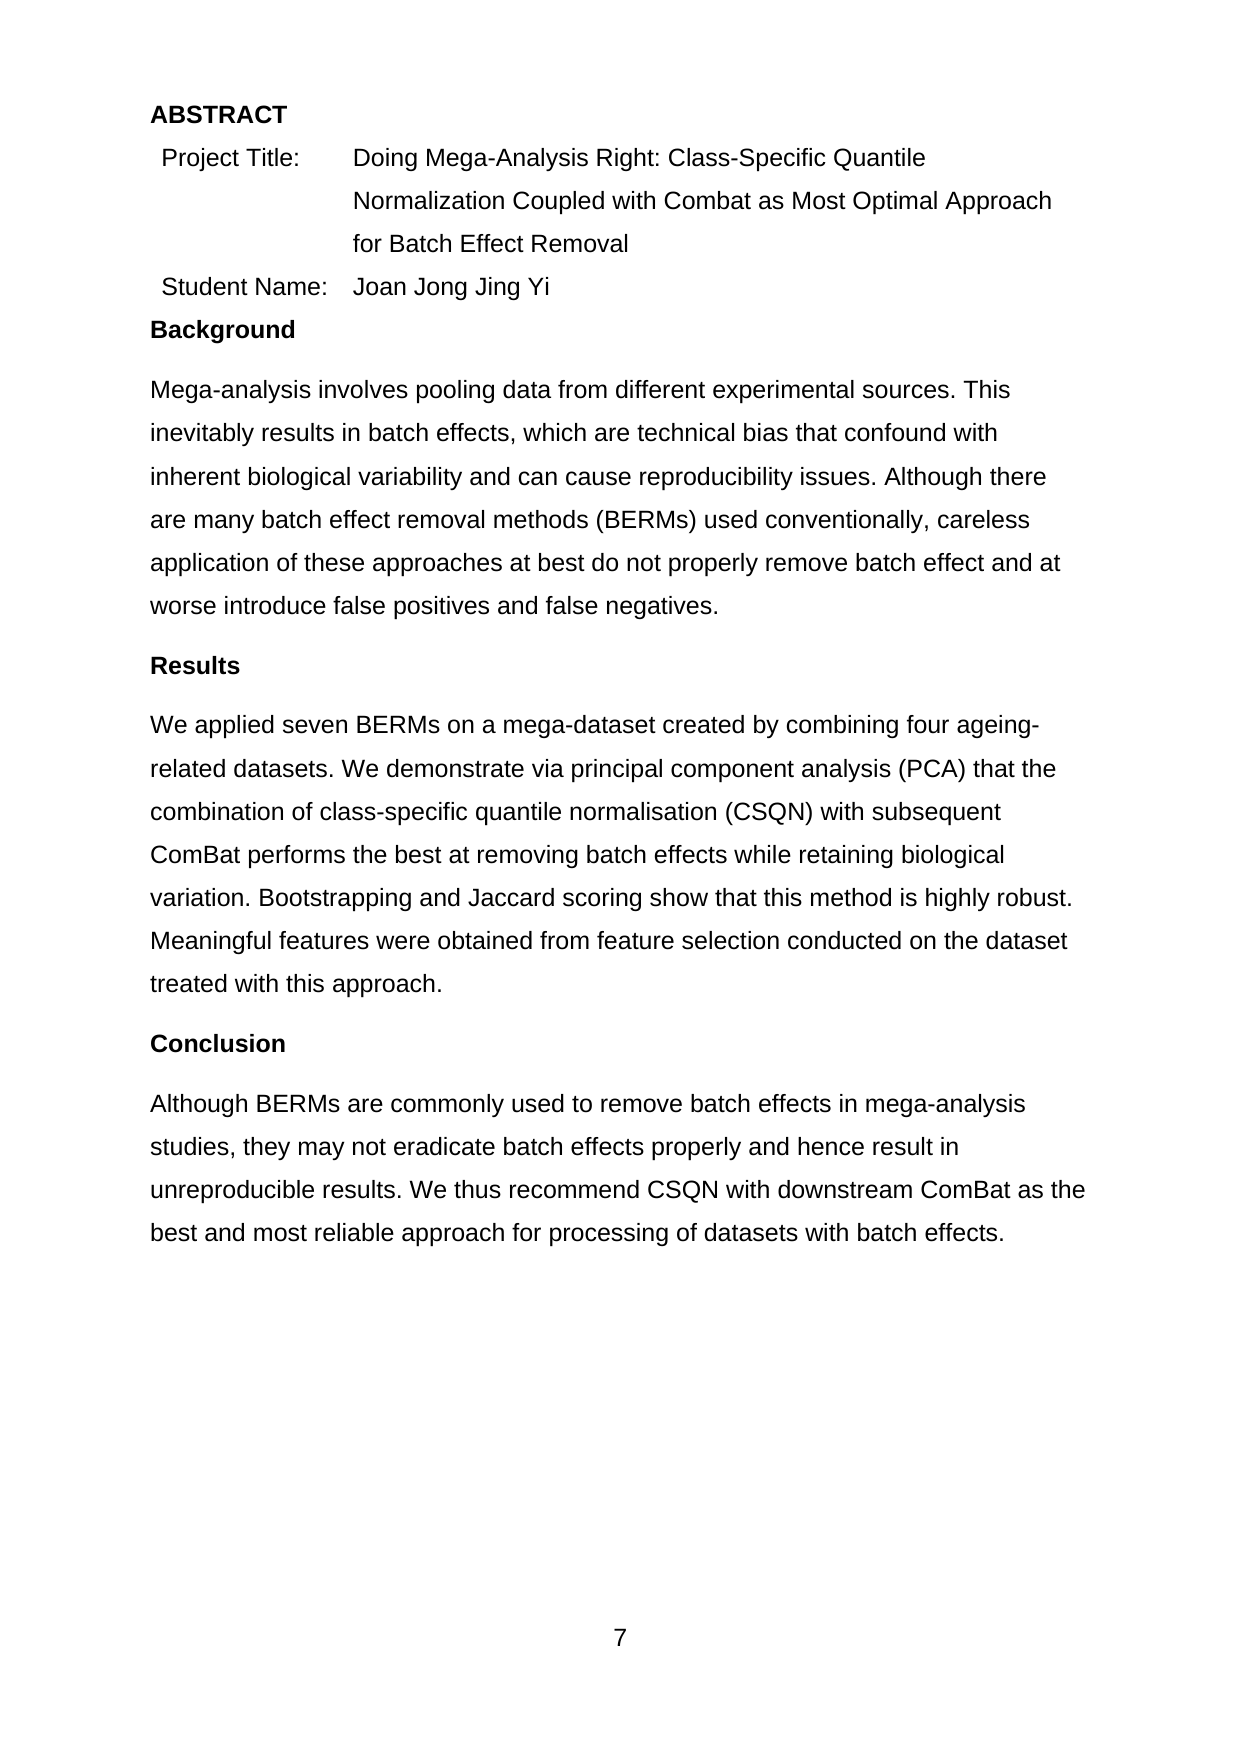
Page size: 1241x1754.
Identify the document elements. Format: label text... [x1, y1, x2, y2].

text Results [150, 651, 1090, 679]
table_header Project Title: [150, 143, 341, 272]
text Background [150, 315, 1090, 344]
text We applied seven BERMs on a mega-dataset created by combining four ageing-related datasets. We demonstrate via principal component analysis (PCA) that the combination of class-specific quantile normalisation (CSQN) with subsequent ComBat performs the best at removing batch effects while retaining biological variation. Bootstrapping and Jaccard scoring show that this method is highly robust. Meaningful features were obtained from feature selection conducted on the dataset treated with this approach. [150, 710, 1090, 998]
text Although BERMs are commonly used to remove batch effects in mega-analysis studies, they may not eradicate batch effects properly and hence result in unreproducible results. We thus recommend CSQN with downstream ComBat as the best and most reliable approach for processing of datasets with batch effects. [150, 1089, 1090, 1247]
subtitle Abstract [150, 100, 1090, 129]
text Conclusion [150, 1029, 1090, 1058]
table_cell Student Name: [150, 273, 341, 315]
table_header Doing Mega-Analysis Right: Class-Specific Quantile Normalization Coupled with Combat as Most Optimal Approach for Batch Effect Removal [341, 143, 1089, 272]
text Mega-analysis involves pooling data from different experimental sources. This inevitably results in batch effects, which are technical bias that confound with inherent biological variability and can cause reproducibility issues. Although there are many batch effect removal methods (BERMs) used conventionally, careless application of these approaches at best do not properly remove batch effect and at worse introduce false positives and false negatives. [150, 375, 1090, 619]
table_cell Joan Jong Jing Yi [341, 273, 1089, 315]
